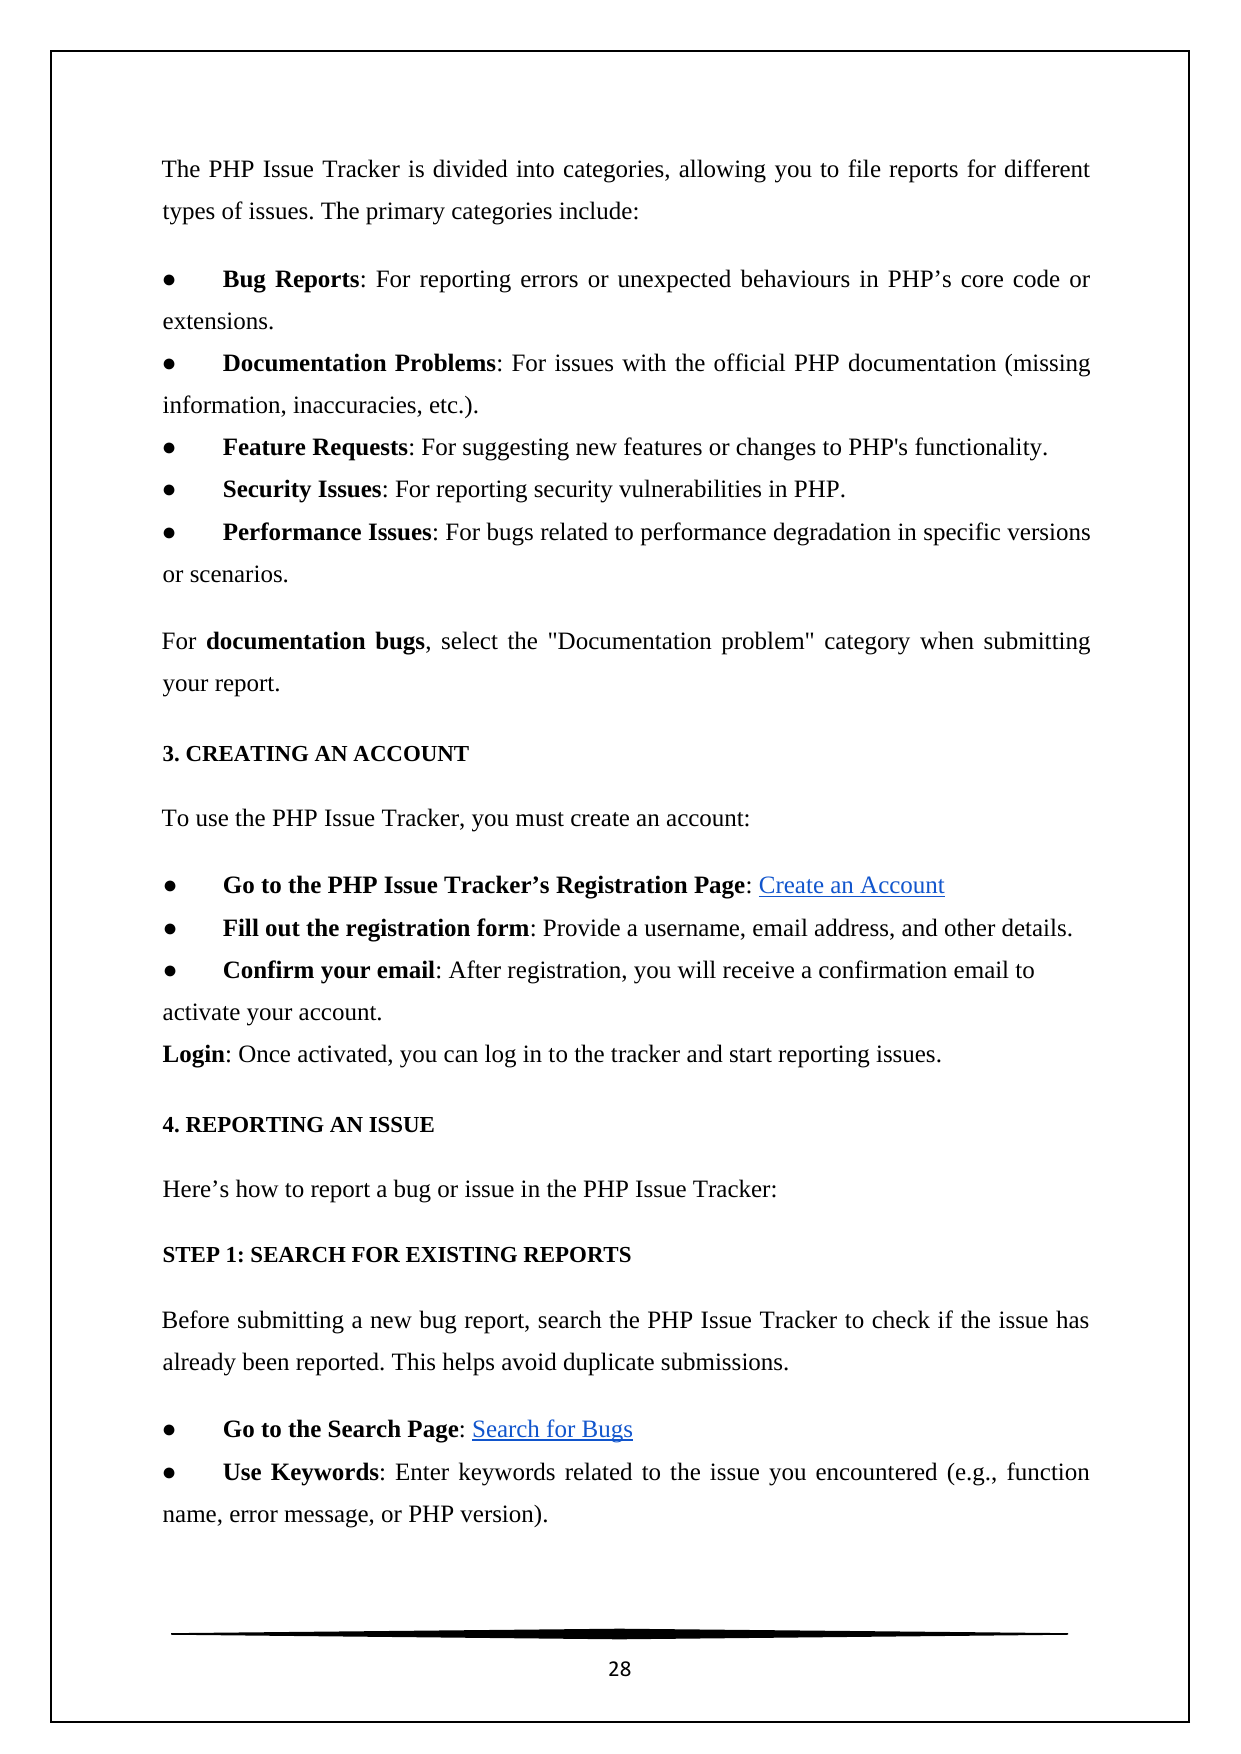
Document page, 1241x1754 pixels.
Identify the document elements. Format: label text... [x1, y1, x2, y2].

list Security Issues: For reporting security vulnerabilities in PHP. [161, 474, 1091, 503]
list Go to the Search Page: Search for Bugs [161, 1414, 1091, 1443]
list Confirm your email: After registration, you will receive a confirmation email to activate your account. Login: Once activated, you can log in to the tracker and start reporting issues. [162, 955, 1091, 1068]
text The PHP Issue Tracker is divided into categories, allowing you to file reports for different types of issues. The primary categories include: [161, 154, 1091, 225]
list Go to the PHP Issue Tracker’s Registration Page: Create an Account [162, 871, 1091, 899]
list Performance Issues: For bugs related to performance degradation in specific versions or scenarios. [161, 517, 1091, 588]
list Documentation Problems: For issues with the official PHP documentation (missing information, inaccuracies, etc.). [161, 348, 1091, 419]
list Fill out the registration form: Provide a username, email address, and other details. [162, 913, 1091, 941]
subtitle 4. REPORTING AN ISSUE [162, 1111, 1090, 1137]
text Here’s how to report a bug or issue in the PHP Issue Tracker: [162, 1174, 1091, 1203]
list Bug Reports: For reporting errors or unexpected behaviours in PHP’s core code or extensions. [161, 264, 1091, 334]
list Feature Requests: For suggesting new features or changes to PHP's functionality. [161, 432, 1091, 461]
text For documentation bugs, select the "Documentation problem" category when submitting your report. [161, 626, 1091, 697]
list Use Keywords: Enter keywords related to the issue you encountered (e.g., function name, error message, or PHP version). [161, 1457, 1091, 1528]
text To use the PHP Issue Tracker, you must create an account: [161, 803, 1091, 832]
text Before submitting a new bug report, search the PHP Issue Tracker to check if the issue has already been reported. This helps avoid duplicate submissions. [161, 1305, 1091, 1376]
subtitle 3. CREATING AN ACCOUNT [162, 740, 1090, 766]
subtitle STEP 1: SEARCH FOR EXISTING REPORTS [162, 1241, 1090, 1268]
